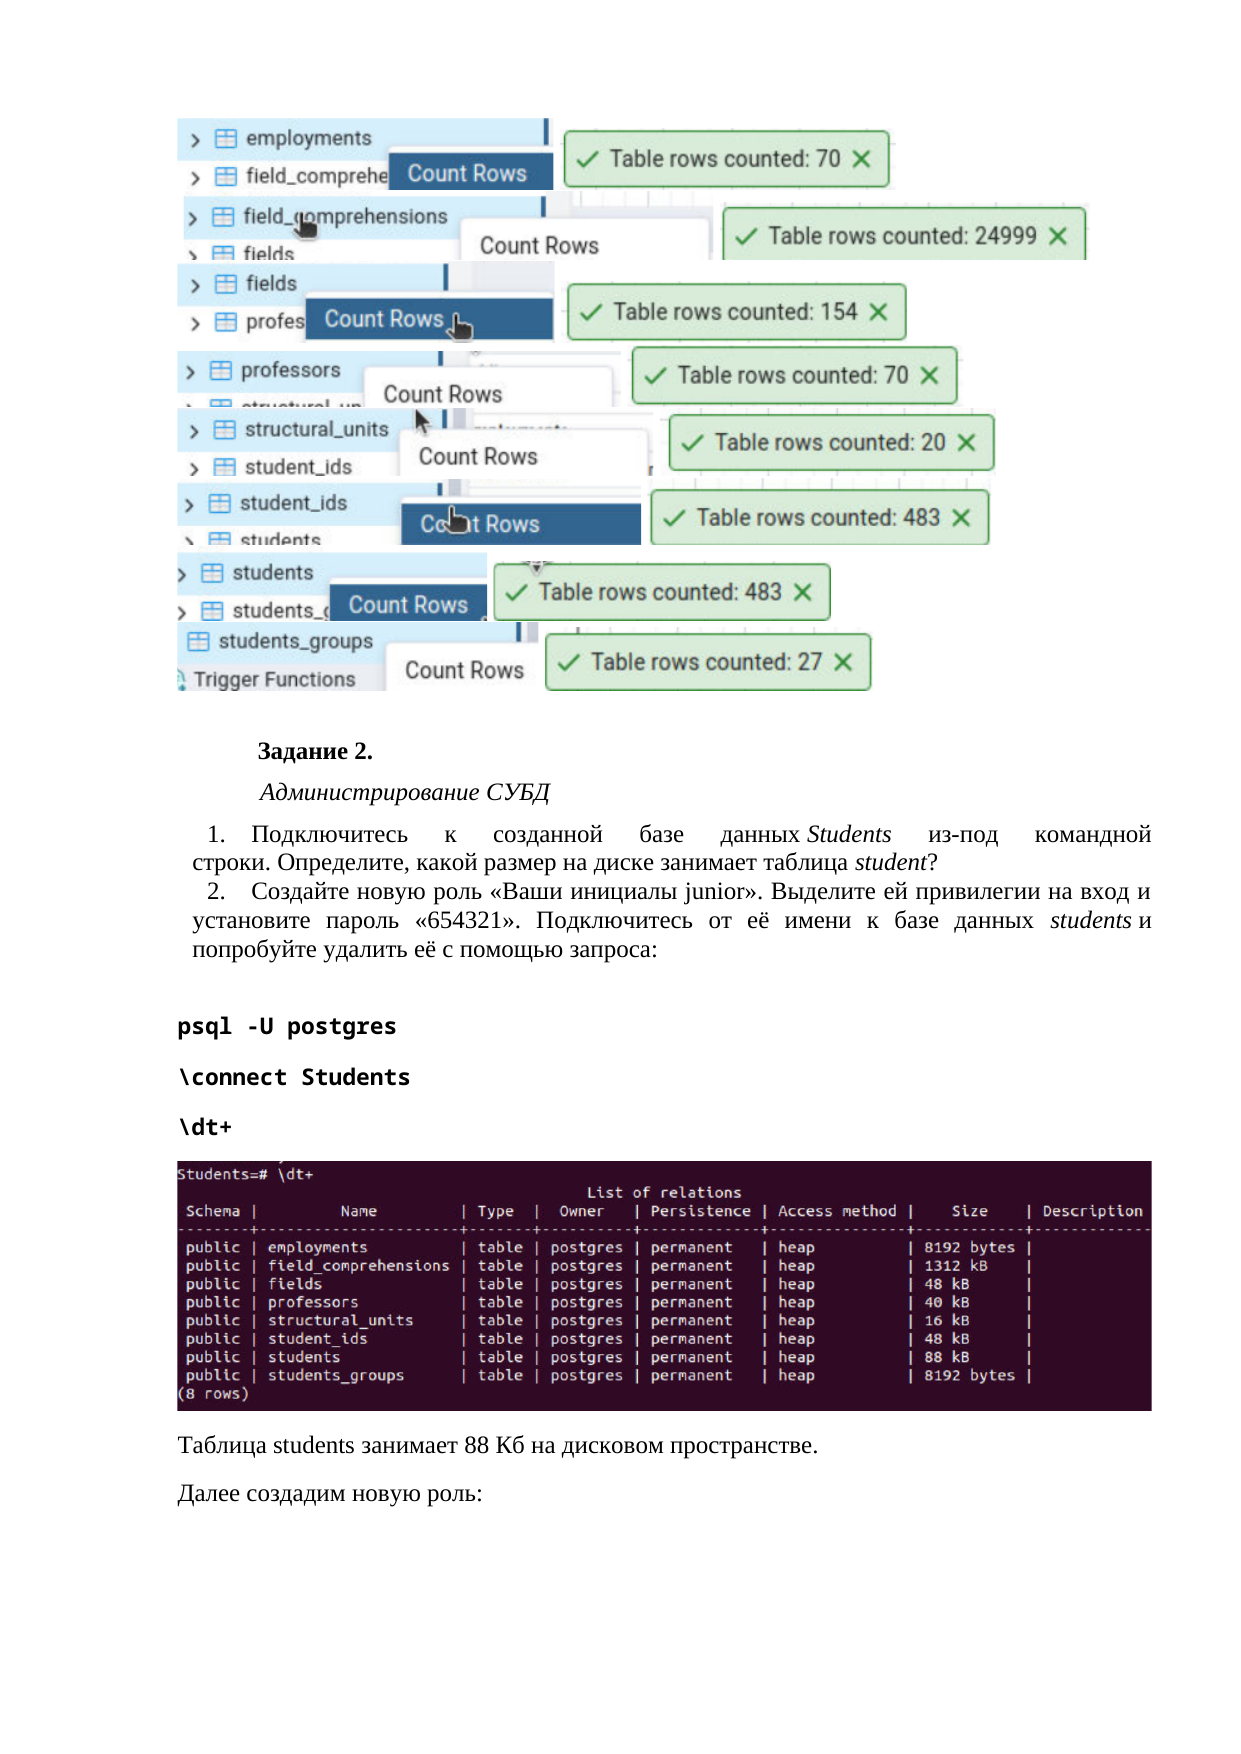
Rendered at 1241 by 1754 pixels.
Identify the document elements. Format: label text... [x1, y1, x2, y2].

list Подключитесь к созданной базе данных Students из-под командной строки. Определите, какой размер на диске занимает таблица student? [192, 819, 1152, 876]
picture [177, 1161, 1152, 1411]
picture [647, 478, 992, 545]
picture [177, 351, 621, 407]
picture [177, 261, 555, 343]
text Таблица students занимает 88 Кб на дисковом пространстве. [177, 1430, 1152, 1459]
text Задание 2. [177, 736, 1152, 765]
picture [544, 627, 874, 691]
picture [177, 408, 654, 476]
picture [559, 128, 896, 190]
text Администрирование СУБД [260, 777, 1152, 806]
picture [561, 281, 908, 343]
list Создайте новую роль «Ваши инициалы junior». Выделите ей привилегии на вход и установите пароль «654321». Подключитесь от её имени к базе данных students и попробуйте удалить её с помощью запроса: [192, 876, 1152, 962]
picture [177, 479, 642, 545]
text psql -U postgres [177, 1010, 1152, 1041]
picture [719, 202, 1090, 260]
text \connect Students [177, 1061, 1152, 1092]
picture [183, 191, 714, 260]
picture [177, 118, 554, 190]
picture [627, 345, 964, 407]
picture [659, 408, 996, 476]
picture [493, 561, 831, 621]
text \dt+ [177, 1111, 1152, 1142]
picture [177, 622, 539, 691]
text Далее создадим новую роль: [177, 1478, 1152, 1506]
picture [177, 546, 488, 621]
